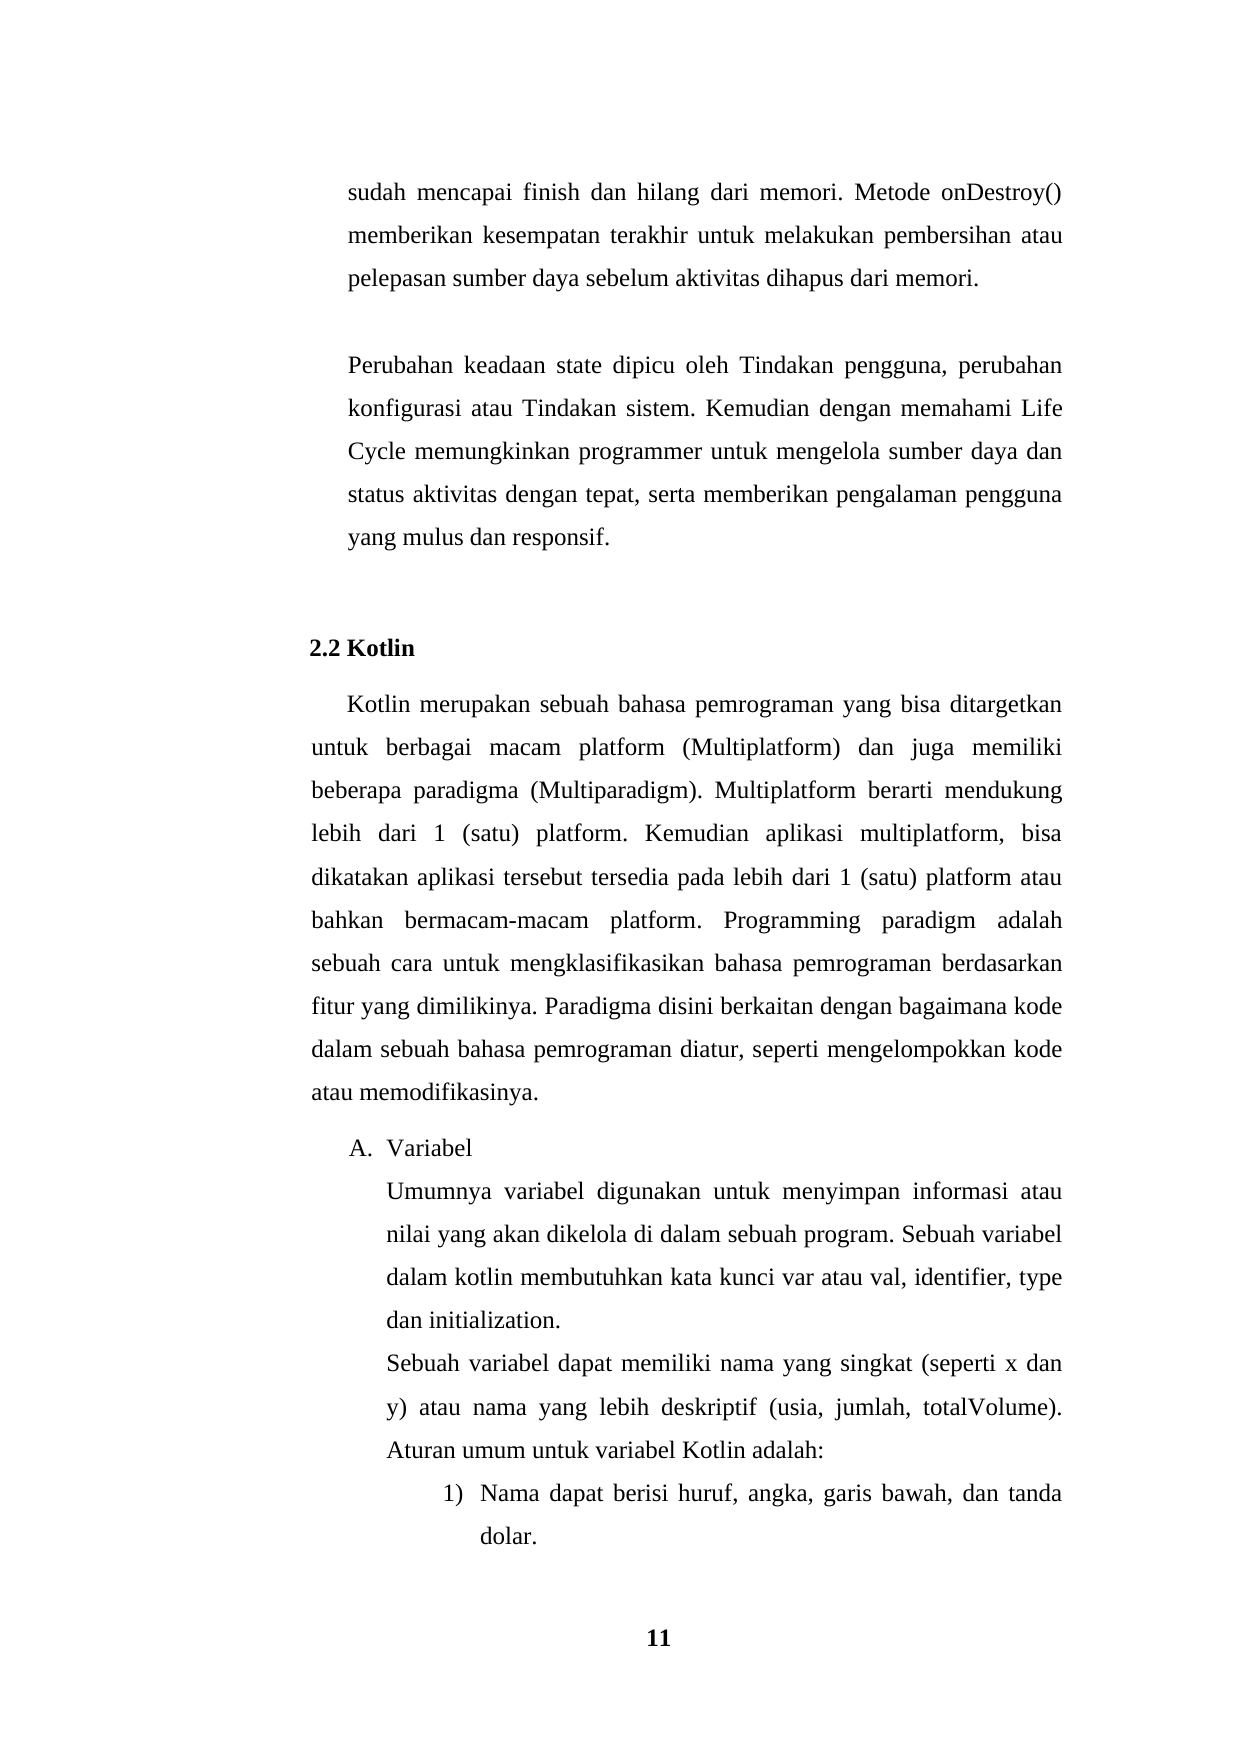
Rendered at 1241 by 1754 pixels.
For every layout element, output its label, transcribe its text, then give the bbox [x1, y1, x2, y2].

list Nama dapat berisi huruf, angka, garis bawah, dan tanda dolar. [442, 1478, 1063, 1550]
list Perubahan keadaan state dipicu oleh Tindakan pengguna, perubahan konfigurasi atau Tindakan sistem. Kemudian dengan memahami Life Cycle memungkinkan programmer untuk mengelola sumber daya dan status aktivitas dengan tepat, serta memberikan pengalaman pengguna yang mulus dan responsif. [348, 350, 1063, 551]
list Sebuah variabel dapat memiliki nama yang singkat (seperti x dan y) atau nama yang lebih deskriptif (usia, jumlah, totalVolume). Aturan umum untuk variabel Kotlin adalah: [386, 1348, 1063, 1463]
list Variabel [349, 1133, 1063, 1162]
list Umumnya variabel digunakan untuk menyimpan informasi atau nilai yang akan dikelola di dalam sebuah program. Sebuah variabel dalam kotlin membutuhkan kata kunci var atau val, identifier, type dan initialization. [386, 1176, 1063, 1334]
text Kotlin merupakan sebuah bahasa pemrograman yang bisa ditargetkan untuk berbagai macam platform (Multiplatform) dan juga memiliki beberapa paradigma (Multiparadigm). Multiplatform berarti mendukung lebih dari 1 (satu) platform. Kemudian aplikasi multiplatform, bisa dikatakan aplikasi tersebut tersedia pada lebih dari 1 (satu) platform atau bahkan bermacam-macam platform. Programming paradigm adalah sebuah cara untuk mengklasifikasikan bahasa pemrograman berdasarkan fitur yang dimilikinya. Paradigma disini berkaitan dengan bagaimana kode dalam sebuah bahasa pemrograman diatur, seperti mengelompokkan kode atau memodifikasinya. [311, 689, 1063, 1106]
subtitle Kotlin [309, 633, 1063, 662]
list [348, 177, 1063, 292]
